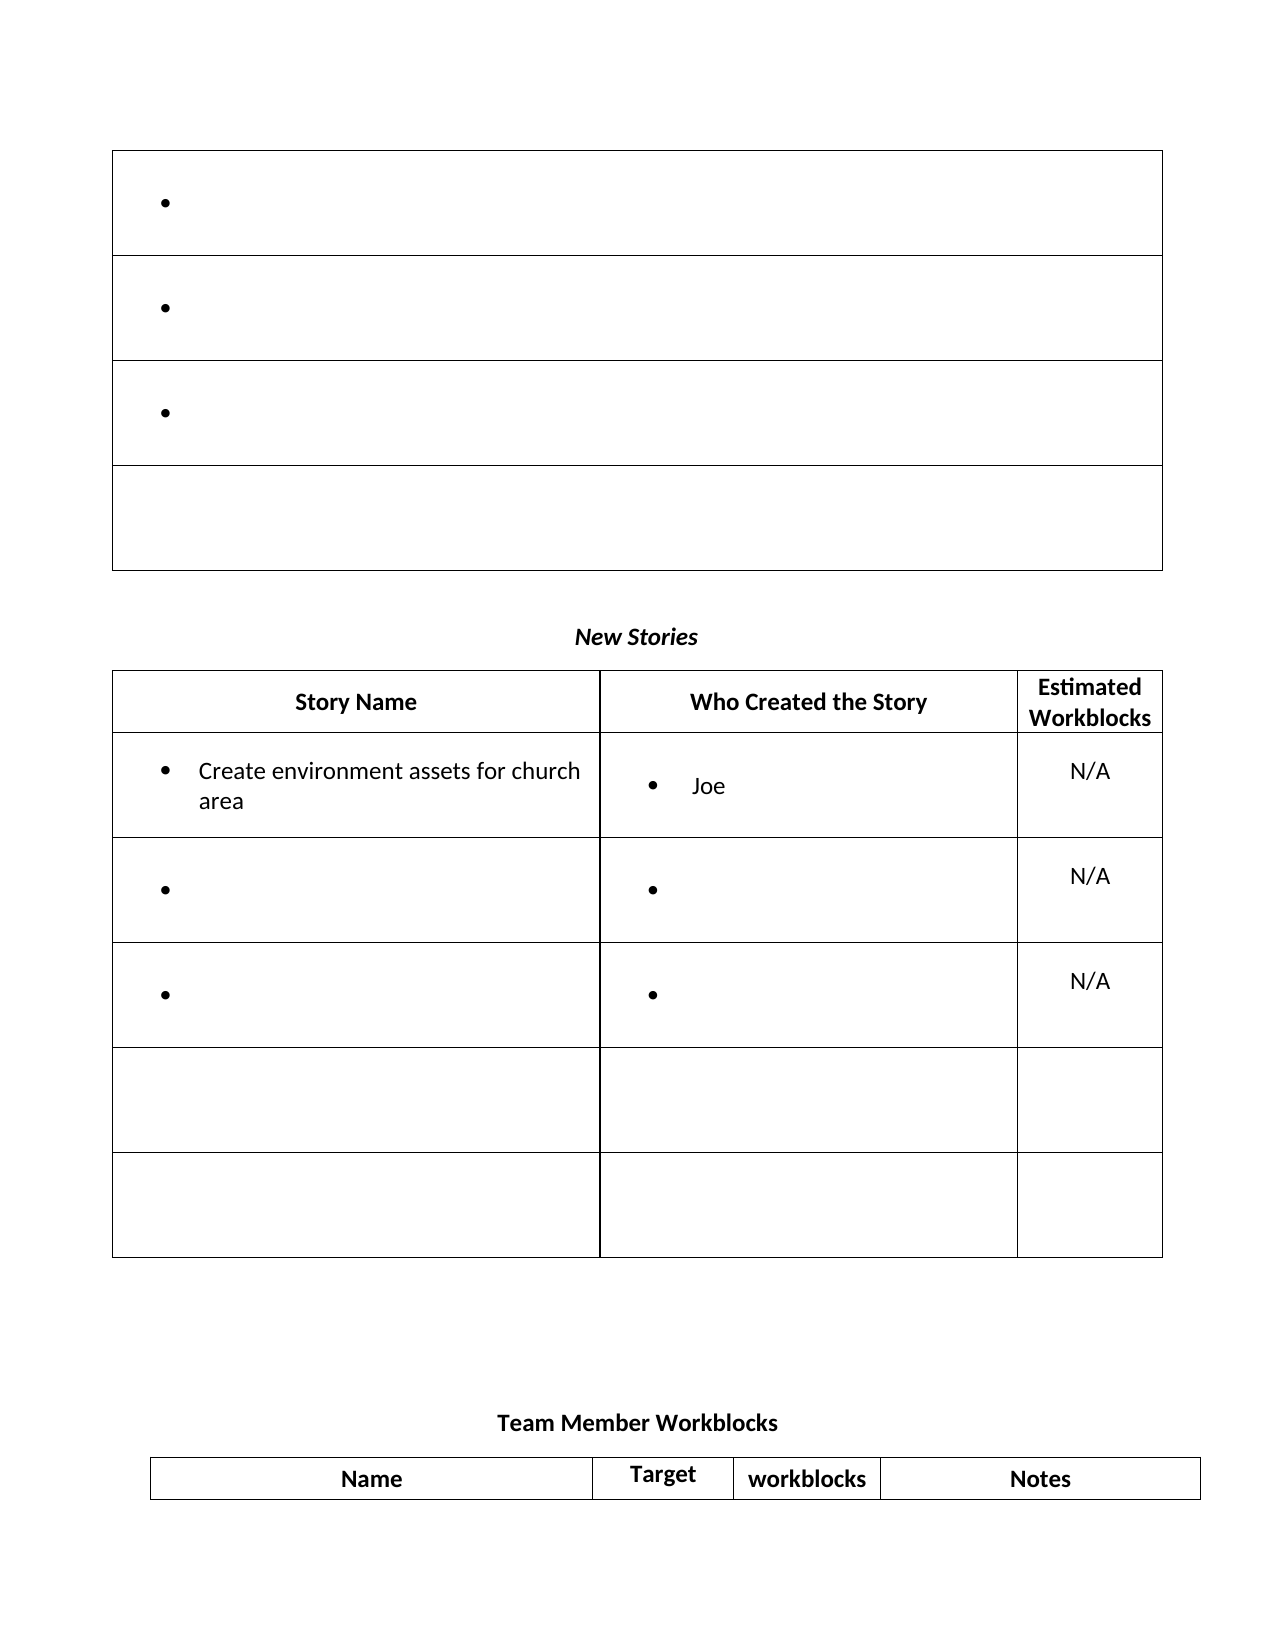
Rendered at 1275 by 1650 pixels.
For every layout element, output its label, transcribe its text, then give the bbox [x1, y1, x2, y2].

table_cell [113, 151, 1162, 255]
table_cell [113, 361, 1162, 465]
table_header Target workblocks [593, 1458, 733, 1499]
table_cell [601, 1048, 1017, 1152]
table_cell [1018, 1153, 1162, 1257]
table_cell Create environment assets for church area [113, 733, 599, 837]
table_cell Joe [601, 733, 1017, 837]
table_cell [113, 1048, 599, 1152]
table_cell [601, 943, 1017, 1047]
table_cell [113, 256, 1162, 360]
table_cell N/A [1018, 943, 1162, 1047]
table_header Estimated Workblocks [1018, 671, 1162, 732]
text Team Member Workblocks [150, 1407, 1125, 1438]
table_header Who Created the Story [601, 671, 1017, 732]
table_cell N/A [1018, 838, 1162, 942]
table_cell [113, 943, 599, 1047]
table_header Notes [881, 1458, 1200, 1499]
table_cell [113, 838, 599, 942]
table_cell N/A [1018, 733, 1162, 837]
table_cell [113, 1153, 599, 1257]
table_header Name [151, 1458, 592, 1499]
table_cell [113, 466, 1162, 570]
table_cell [601, 838, 1017, 942]
table_header Story Name [113, 671, 599, 732]
text New Stories [150, 621, 1125, 651]
table_cell [1018, 1048, 1162, 1152]
table_cell [601, 1153, 1017, 1257]
table_header workblocks [734, 1458, 880, 1499]
